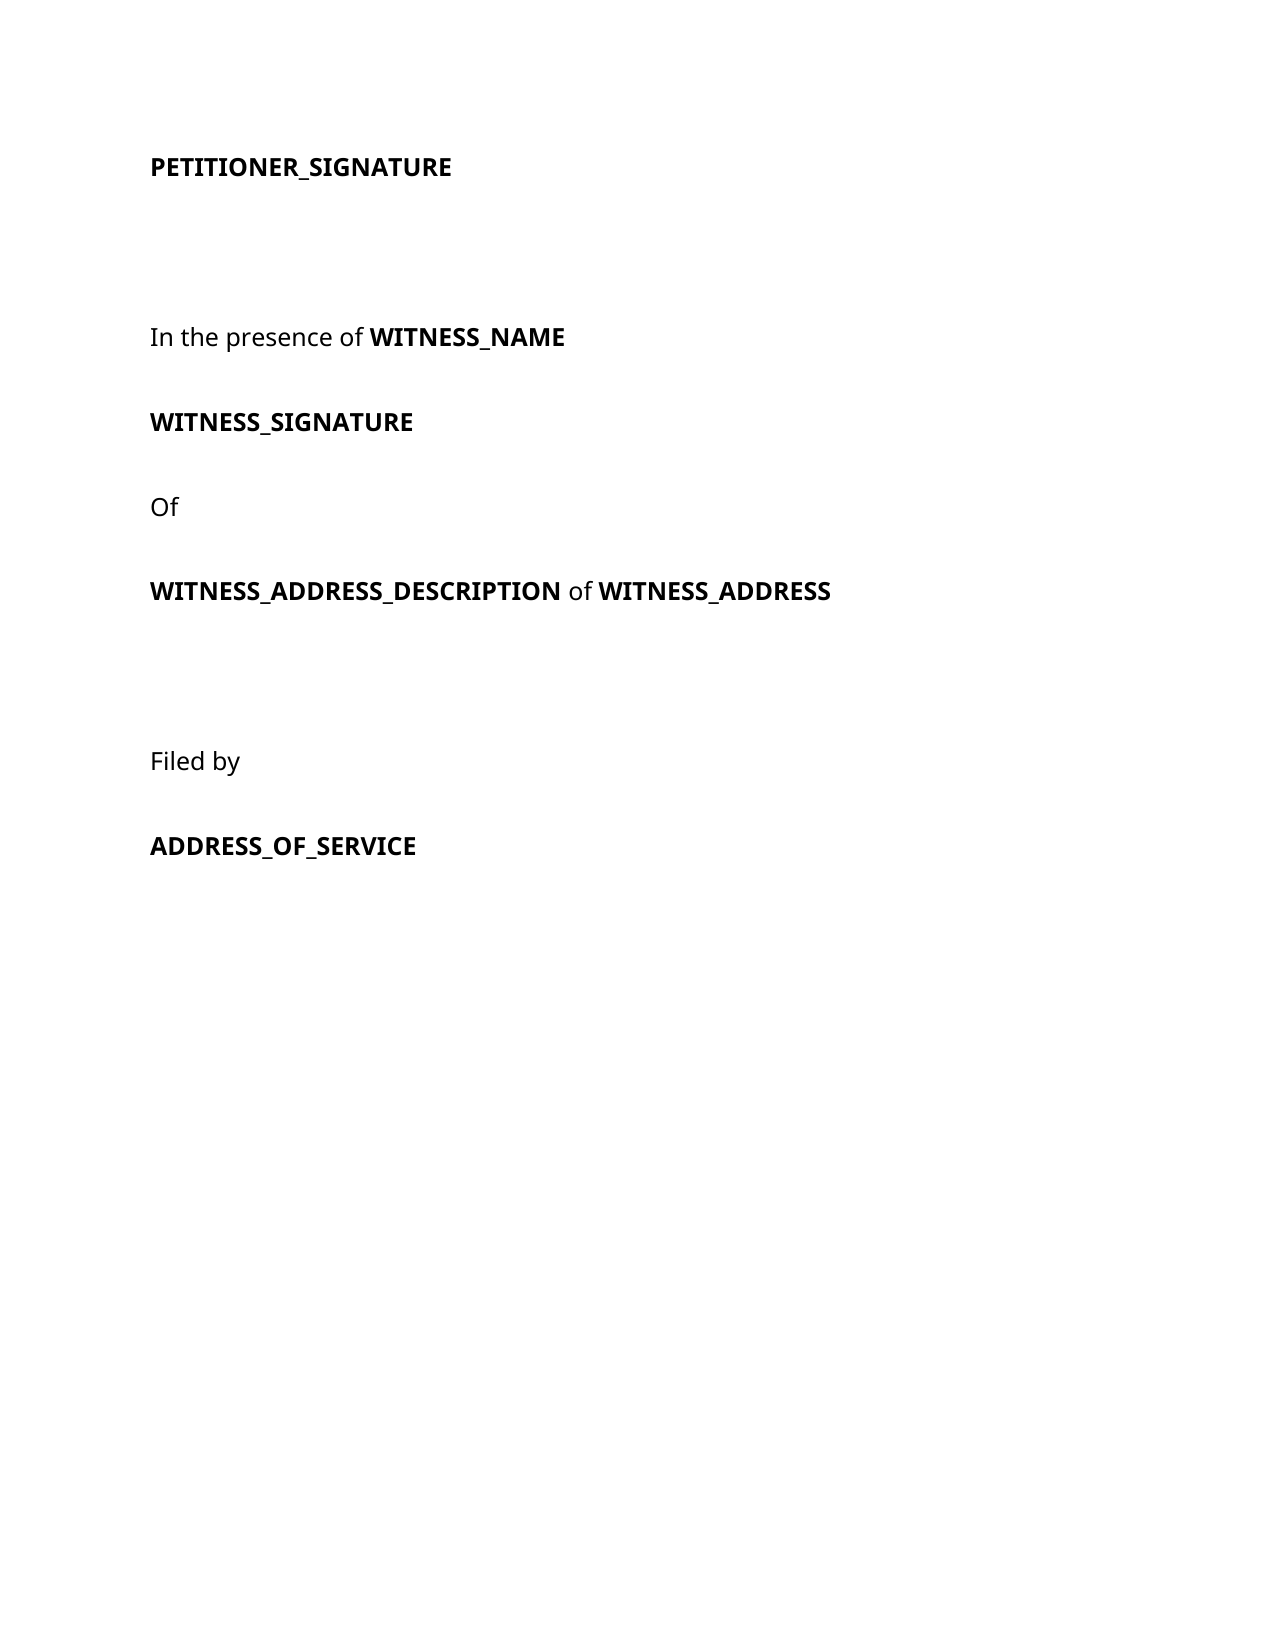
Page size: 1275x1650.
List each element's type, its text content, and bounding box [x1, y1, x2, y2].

text In the presence of WITNESS_NAME [150, 319, 1125, 354]
text WITNESS_SIGNATURE [150, 404, 1125, 438]
text Filed by [150, 743, 1125, 778]
text PETITIONER_SIGNATURE [150, 150, 1125, 184]
text WITNESS_ADDRESS_DESCRIPTION of WITNESS_ADDRESS [150, 574, 1125, 608]
text Of [150, 489, 1125, 523]
text ADDRESS_OF_SERVICE [150, 828, 1125, 862]
